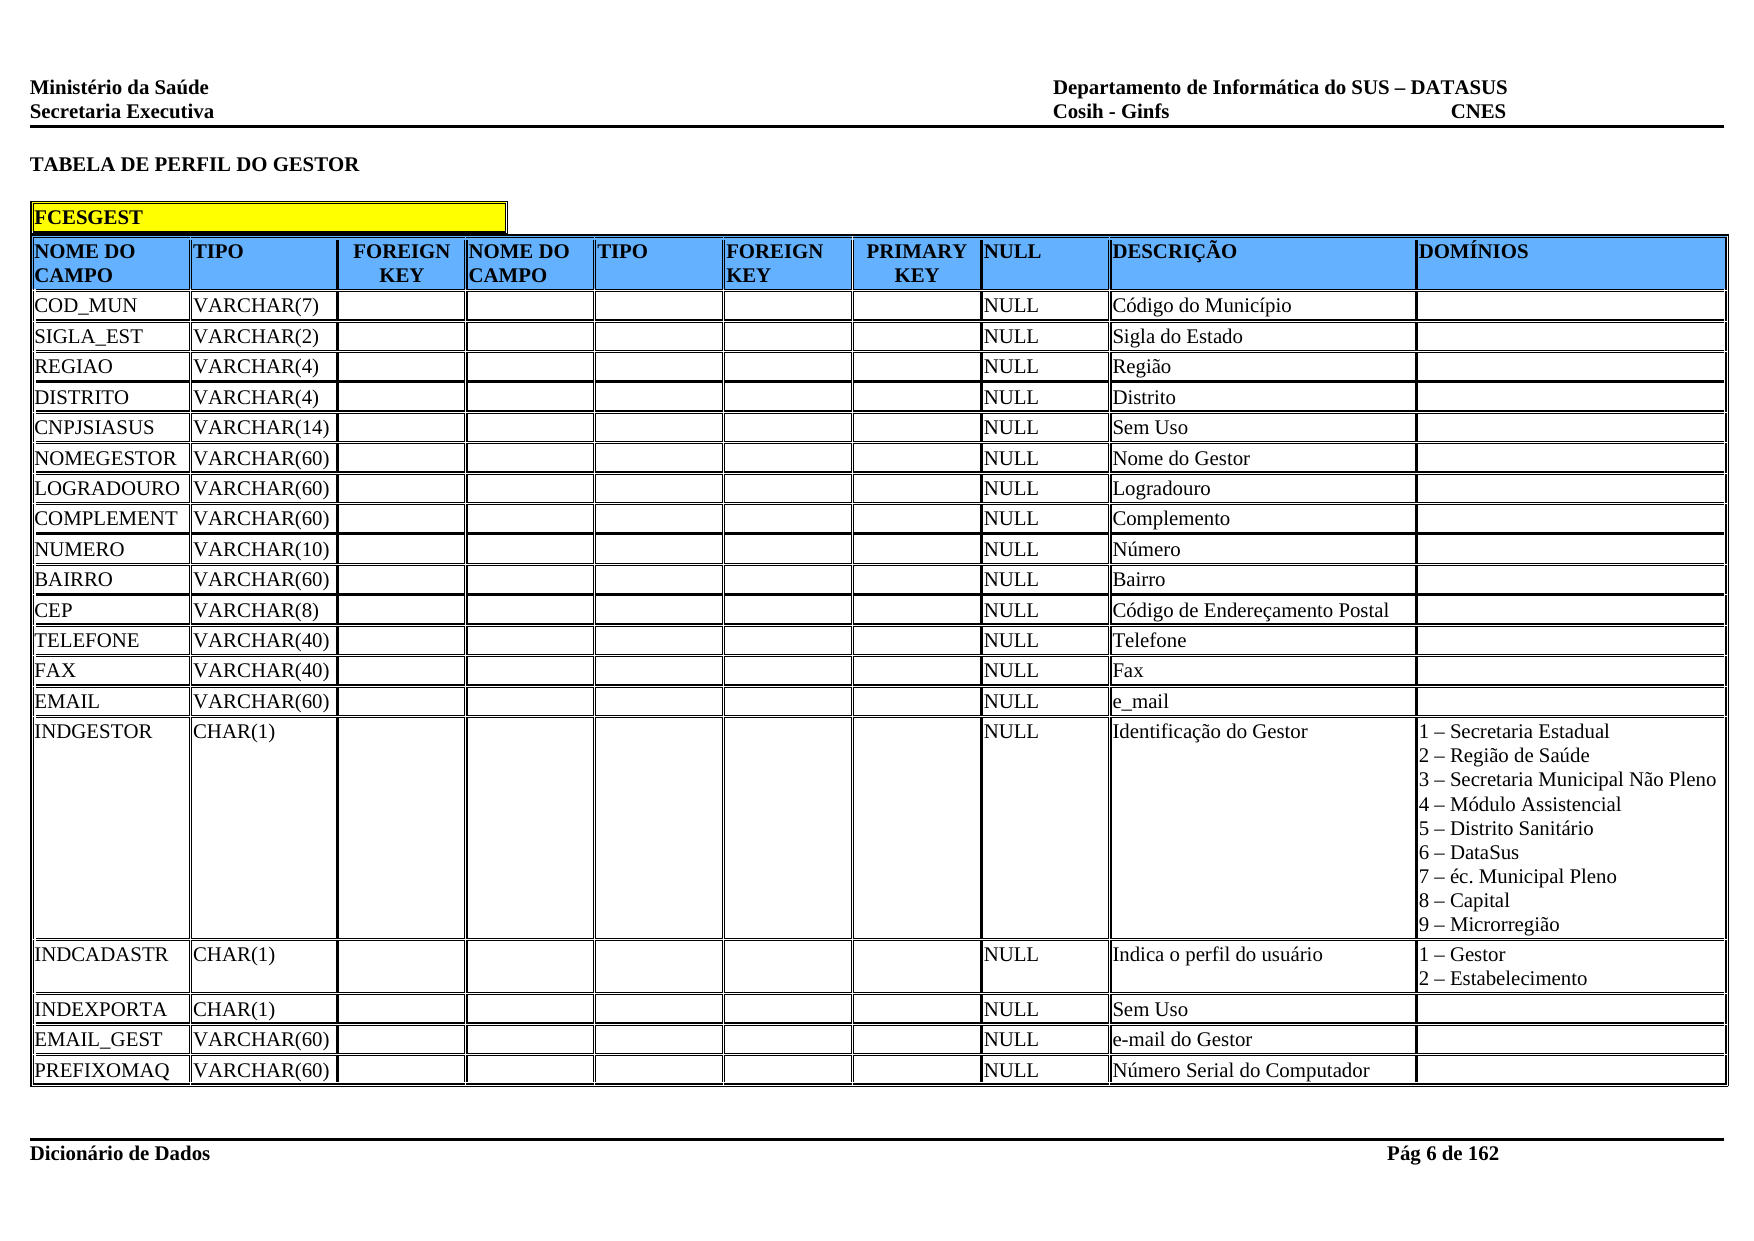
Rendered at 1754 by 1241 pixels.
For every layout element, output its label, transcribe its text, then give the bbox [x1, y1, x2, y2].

table_cell EMAIL_GEST [34, 1022, 189, 1053]
table_cell INDGESTOR [34, 715, 189, 937]
table_cell [468, 383, 593, 410]
table_cell NULL [983, 995, 1108, 1022]
table_cell [854, 292, 980, 319]
table_cell [339, 657, 464, 684]
table_cell NULL [983, 323, 1108, 349]
table_cell [339, 941, 464, 992]
table_cell [337, 1053, 466, 1083]
table_cell [1416, 502, 1727, 532]
table_cell Complemento [1112, 505, 1415, 532]
table_cell [468, 353, 593, 380]
table_cell [854, 566, 980, 593]
table_cell [339, 475, 464, 502]
table_cell VARCHAR(2) [192, 323, 336, 349]
table_cell Sigla do Estado [1112, 323, 1415, 349]
table_cell [596, 383, 722, 410]
table_cell [596, 505, 722, 532]
table_cell [854, 995, 980, 1022]
table_cell Telefone [1112, 627, 1415, 654]
table_cell [596, 475, 722, 502]
table_cell [468, 444, 593, 471]
table_cell [596, 444, 722, 471]
table_cell NULL [983, 535, 1108, 562]
table_cell CHAR(1) [192, 718, 336, 937]
table_cell [854, 475, 980, 502]
table_cell [854, 414, 980, 441]
table_cell Sem Uso [1112, 414, 1415, 441]
table_header NOME DO CAMPO [466, 238, 595, 289]
table_cell [1418, 350, 1726, 380]
table_cell [468, 596, 593, 623]
table_cell [1418, 471, 1726, 502]
table_cell [725, 627, 851, 654]
table_cell [595, 1056, 724, 1083]
table_cell [854, 444, 980, 471]
table_cell [468, 292, 593, 319]
table_cell [854, 627, 980, 654]
table_cell [596, 566, 722, 593]
table_cell [725, 657, 851, 684]
table_cell [468, 475, 593, 502]
table_cell Indica o perfil do usuário [1112, 941, 1415, 992]
table_cell SIGLA_EST [34, 319, 189, 349]
table_cell Código do Município [1112, 292, 1415, 319]
table_cell [725, 505, 851, 532]
table_cell [854, 383, 980, 410]
table_cell [854, 941, 980, 992]
table_cell [725, 596, 851, 623]
table_header DESCRIÇÃO [1110, 238, 1416, 289]
table_cell [339, 995, 464, 1022]
table_cell [596, 627, 722, 654]
table_header PRIMARY KEY [853, 238, 981, 289]
table_cell [596, 688, 722, 714]
table_cell [596, 657, 722, 684]
table_cell NULL [983, 505, 1108, 532]
table_cell BAIRRO [34, 563, 189, 593]
table_header FOREIGN KEY [337, 236, 466, 289]
table_cell [468, 941, 593, 992]
table_cell [339, 718, 464, 937]
table_cell Nome do Gestor [1112, 444, 1415, 471]
table_cell INDEXPORTA [32, 992, 191, 1022]
table_cell NOMEGESTOR [32, 441, 191, 471]
table_cell CHAR(1) [192, 995, 336, 1022]
table_cell [725, 995, 851, 1022]
table_cell [339, 566, 464, 593]
table_cell INDCADASTR [34, 938, 189, 992]
table_cell [1416, 992, 1727, 1022]
table_header FOREIGN KEY [724, 238, 852, 289]
table_cell NULL [981, 1053, 1110, 1083]
table_cell VARCHAR(14) [192, 414, 336, 441]
table_cell [854, 323, 980, 349]
table_cell [339, 444, 464, 471]
table_cell Sem Uso [1112, 995, 1415, 1022]
table_cell NULL [983, 444, 1108, 471]
table_cell NULL [983, 941, 1108, 992]
table_cell Distrito [1112, 383, 1415, 410]
table_cell EMAIL [34, 684, 189, 714]
table_cell [1418, 319, 1726, 349]
table_cell CHAR(1) [192, 941, 336, 992]
table_cell [725, 383, 851, 410]
table_cell [854, 657, 980, 684]
table_cell [596, 941, 722, 992]
table_cell VARCHAR(60) [192, 688, 336, 714]
table_cell [596, 995, 722, 1022]
table_cell [1418, 563, 1726, 593]
table_cell [1416, 289, 1727, 319]
table_cell [339, 535, 464, 562]
table_cell Logradouro [1112, 475, 1415, 502]
table_cell DISTRITO [34, 380, 189, 410]
table_cell NULL [983, 596, 1108, 623]
table_cell [725, 688, 851, 714]
table_cell NULL [983, 657, 1108, 684]
table_cell [1416, 1053, 1727, 1083]
table_cell [1418, 1022, 1726, 1053]
table_cell COD_MUN [32, 289, 191, 319]
table_header TIPO [191, 238, 337, 289]
table_cell [725, 1026, 851, 1053]
table_cell Número [1112, 535, 1415, 562]
table_cell [854, 505, 980, 532]
table_cell [1418, 623, 1726, 654]
table_cell VARCHAR(60) [192, 475, 336, 502]
table_cell PREFIXOMAQ [32, 1053, 191, 1083]
table_cell Código de Endereçamento Postal [1112, 596, 1415, 623]
table_cell VARCHAR(8) [192, 596, 336, 623]
table_cell [854, 596, 980, 623]
table_cell NUMERO [34, 532, 189, 562]
table_cell Região [1112, 353, 1415, 380]
table_cell [854, 718, 980, 937]
table_cell [339, 323, 464, 349]
table_cell NULL [983, 353, 1108, 380]
table_cell [725, 323, 851, 349]
table_cell [468, 688, 593, 714]
table_cell [468, 566, 593, 593]
table_cell NULL [983, 718, 1108, 937]
table_cell NULL [983, 414, 1108, 441]
table_cell 1 – Gestor 2 – Estabelecimento [1418, 938, 1726, 992]
table_cell CNPJSIASUS [34, 410, 189, 441]
table_cell [339, 1026, 464, 1053]
table_cell [725, 475, 851, 502]
table_cell TELEFONE [34, 623, 189, 654]
table_cell [854, 535, 980, 562]
table_cell NULL [983, 475, 1108, 502]
table_cell Identificação do Gestor [1112, 718, 1415, 937]
table_cell [468, 657, 593, 684]
table_cell [339, 414, 464, 441]
table_cell [1416, 441, 1727, 471]
table_cell [725, 718, 851, 937]
table_cell VARCHAR(40) [192, 657, 336, 684]
table_header NULL [981, 236, 1110, 289]
table_cell [854, 1026, 980, 1053]
table_cell 1 – Secretaria Estadual 2 – Região de Saúde 3 – Secretaria Municipal Não Pleno 4 – Módulo Assistencial 5 – Distrito Sanitário 6 – DataSus 7 – éc. Municipal Pleno 8 – Capital 9 – Microrregião [1418, 715, 1726, 937]
table_cell REGIAO [34, 350, 189, 380]
table_cell LOGRADOURO [34, 471, 189, 502]
table_cell [596, 718, 722, 937]
table_cell [468, 535, 593, 562]
table_cell e-mail do Gestor [1112, 1026, 1415, 1053]
table_cell FAX [32, 654, 191, 684]
table_cell NULL [983, 627, 1108, 654]
table_cell [596, 535, 722, 562]
table_cell [339, 353, 464, 380]
table_cell NULL [983, 566, 1108, 593]
table_header TIPO [595, 238, 724, 289]
table_cell VARCHAR(7) [192, 292, 336, 319]
table_cell NULL [983, 688, 1108, 714]
table_cell [725, 353, 851, 380]
table_cell [466, 1056, 595, 1083]
table_cell [724, 1056, 852, 1083]
table_cell [1416, 654, 1727, 684]
table_cell [339, 505, 464, 532]
table_cell [468, 414, 593, 441]
table_cell [596, 596, 722, 623]
table_cell COMPLEMENT [32, 502, 191, 532]
table_header DOMÍNIOS [1416, 238, 1725, 289]
table_cell VARCHAR(60) [192, 505, 336, 532]
table_cell VARCHAR(4) [192, 353, 336, 380]
table_cell [853, 1056, 981, 1083]
table_cell Fax [1112, 657, 1415, 684]
table_cell [1418, 410, 1726, 441]
table_cell VARCHAR(60) [191, 1056, 337, 1083]
table_cell VARCHAR(40) [192, 627, 336, 654]
table_cell [725, 292, 851, 319]
table_cell [725, 566, 851, 593]
table_header NOME DO CAMPO [34, 238, 191, 289]
table_cell [1418, 380, 1725, 410]
table_cell Bairro [1112, 566, 1415, 593]
table_cell [725, 941, 851, 992]
table_cell NULL [983, 1026, 1108, 1053]
table_cell [468, 627, 593, 654]
table_cell Número Serial do Computador [1110, 1056, 1416, 1083]
table_cell VARCHAR(60) [192, 444, 336, 471]
table_cell [339, 383, 464, 410]
table_cell [339, 627, 464, 654]
table_cell [468, 1026, 593, 1053]
table_cell VARCHAR(60) [192, 1026, 336, 1053]
table_cell NULL [983, 292, 1108, 319]
table_cell [468, 323, 593, 349]
table_cell [725, 444, 851, 471]
table_cell [339, 596, 464, 623]
table_cell [854, 688, 980, 714]
table_cell [1418, 593, 1727, 623]
table_cell VARCHAR(4) [192, 383, 336, 410]
table_cell [1418, 532, 1725, 562]
table_cell [725, 414, 851, 441]
table_header FCESGEST [34, 204, 505, 231]
table_cell [596, 292, 722, 319]
table_cell e_mail [1112, 688, 1415, 714]
table_cell VARCHAR(60) [192, 566, 336, 593]
table_cell [1418, 684, 1726, 714]
table_cell [725, 535, 851, 562]
table_cell VARCHAR(10) [192, 535, 336, 562]
table_cell [596, 323, 722, 349]
table_cell CEP [32, 593, 189, 623]
table_cell [339, 292, 464, 319]
table_cell [468, 505, 593, 532]
table_cell NULL [983, 383, 1108, 410]
table_cell [596, 353, 722, 380]
text TABELA DE PERFIL DO GESTOR [29, 152, 1724, 176]
table_cell [468, 995, 593, 1022]
table_cell [339, 688, 464, 714]
table_cell [596, 414, 722, 441]
table_cell [468, 718, 593, 937]
table_cell [596, 1026, 722, 1053]
table_cell [854, 353, 980, 380]
